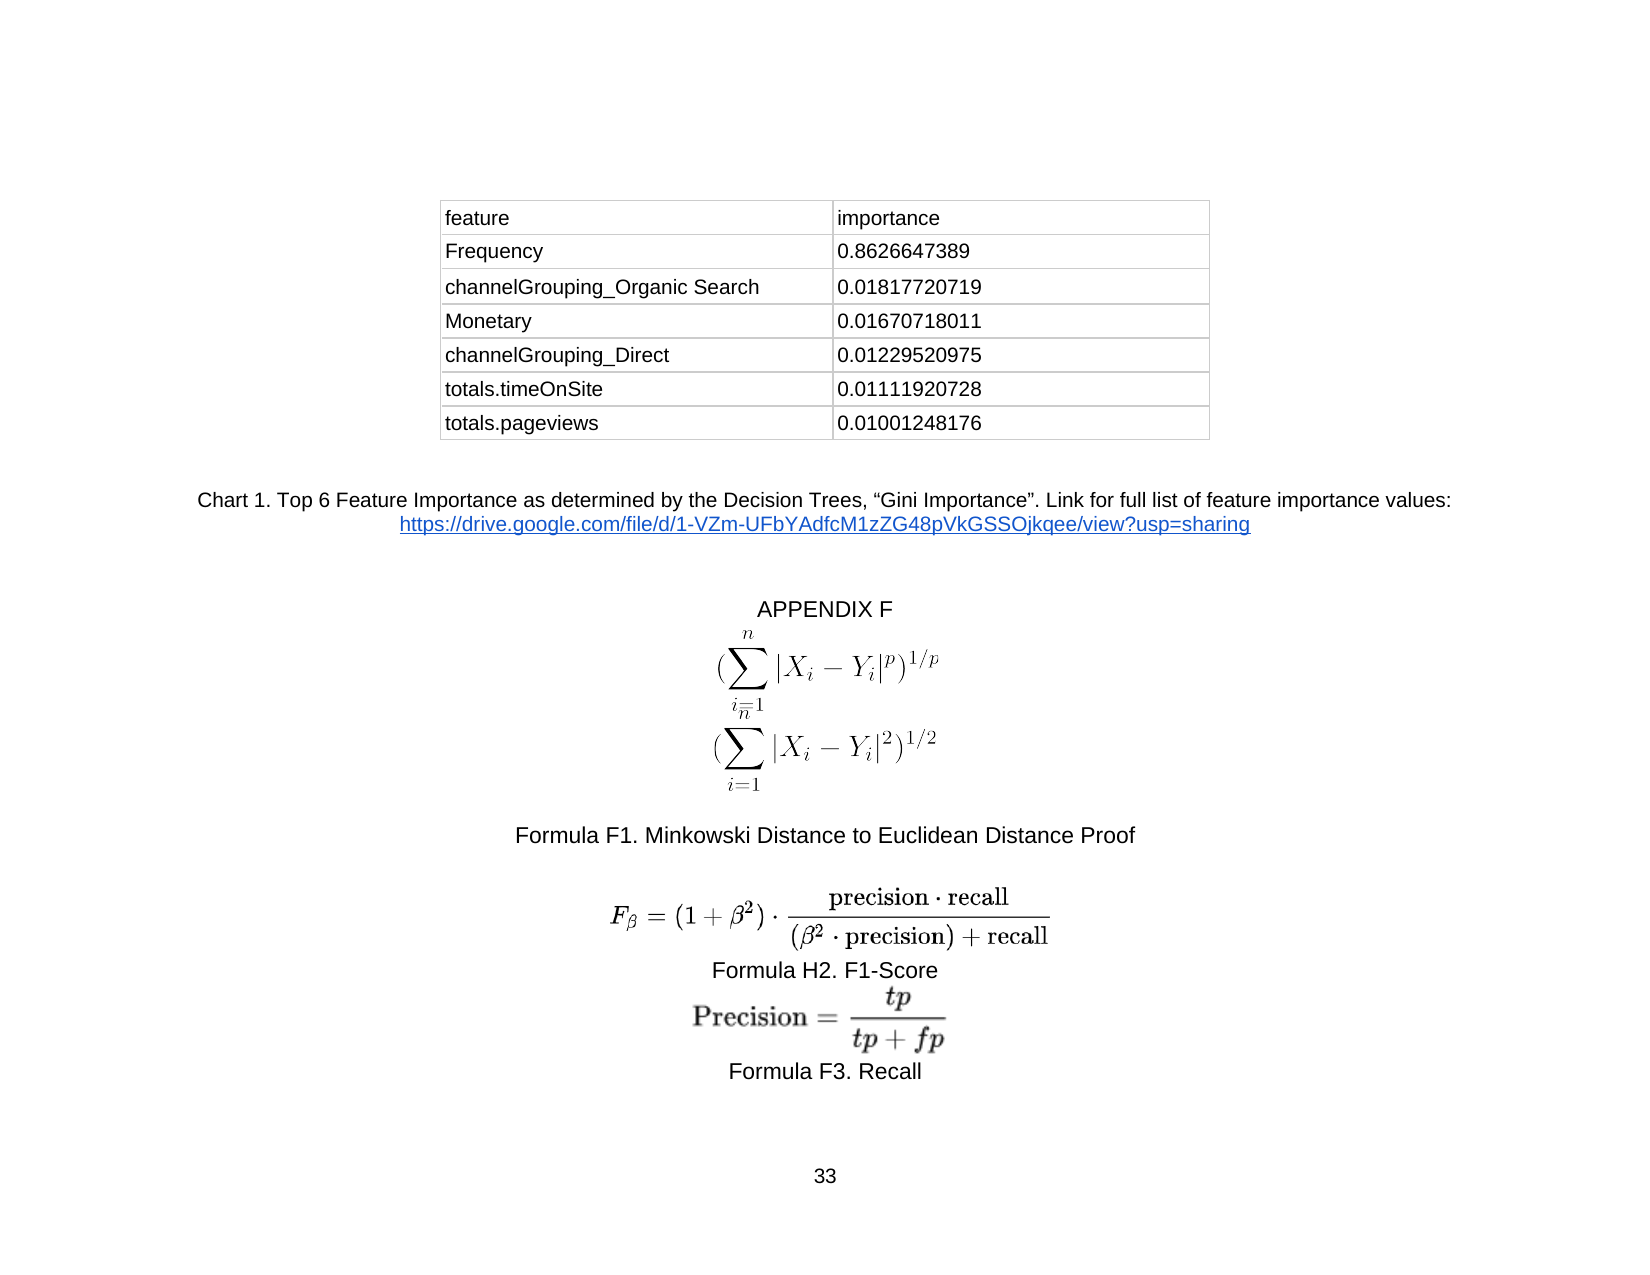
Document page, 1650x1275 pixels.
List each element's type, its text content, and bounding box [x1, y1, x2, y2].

text Formula F1. Minkowski Distance to Euclidean Distance Proof [135, 822, 1515, 848]
text Formula F3. Recall [135, 1058, 1515, 1084]
table_cell 0.8626647389 [834, 235, 1209, 267]
table_header importance [834, 201, 1209, 233]
text Chart 1. Top 6 Feature Importance as determined by the Decision Trees, “Gini Importance”. Link for full list of feature importance values: ​​https://drive.google.com/file/d/1-VZm-UFbYAdfcM1zZG48pVkGSSOjkqee/view?usp=sharing [135, 488, 1515, 536]
table_cell 0.01001248176 [834, 407, 1209, 439]
picture [596, 874, 1054, 957]
table_cell 0.01111920728 [834, 373, 1209, 405]
picture [688, 983, 962, 1058]
picture [714, 630, 939, 791]
table_cell Frequency [441, 235, 832, 267]
table_cell totals.timeOnSite [441, 372, 832, 405]
table_cell channelGrouping_Direct [441, 338, 832, 371]
table_cell 0.01817720719 [834, 269, 1209, 303]
table_cell totals.pageviews [441, 406, 832, 439]
text APPENDIX F [135, 596, 1515, 622]
table_header feature [441, 201, 832, 233]
table_cell 0.01670718011 [834, 305, 1209, 337]
table_cell 0.01229520975 [834, 339, 1209, 371]
table_cell Monetary [441, 304, 832, 337]
text Formula H2. F1-Score [135, 957, 1515, 983]
table_cell channelGrouping_Organic Search [441, 269, 832, 303]
